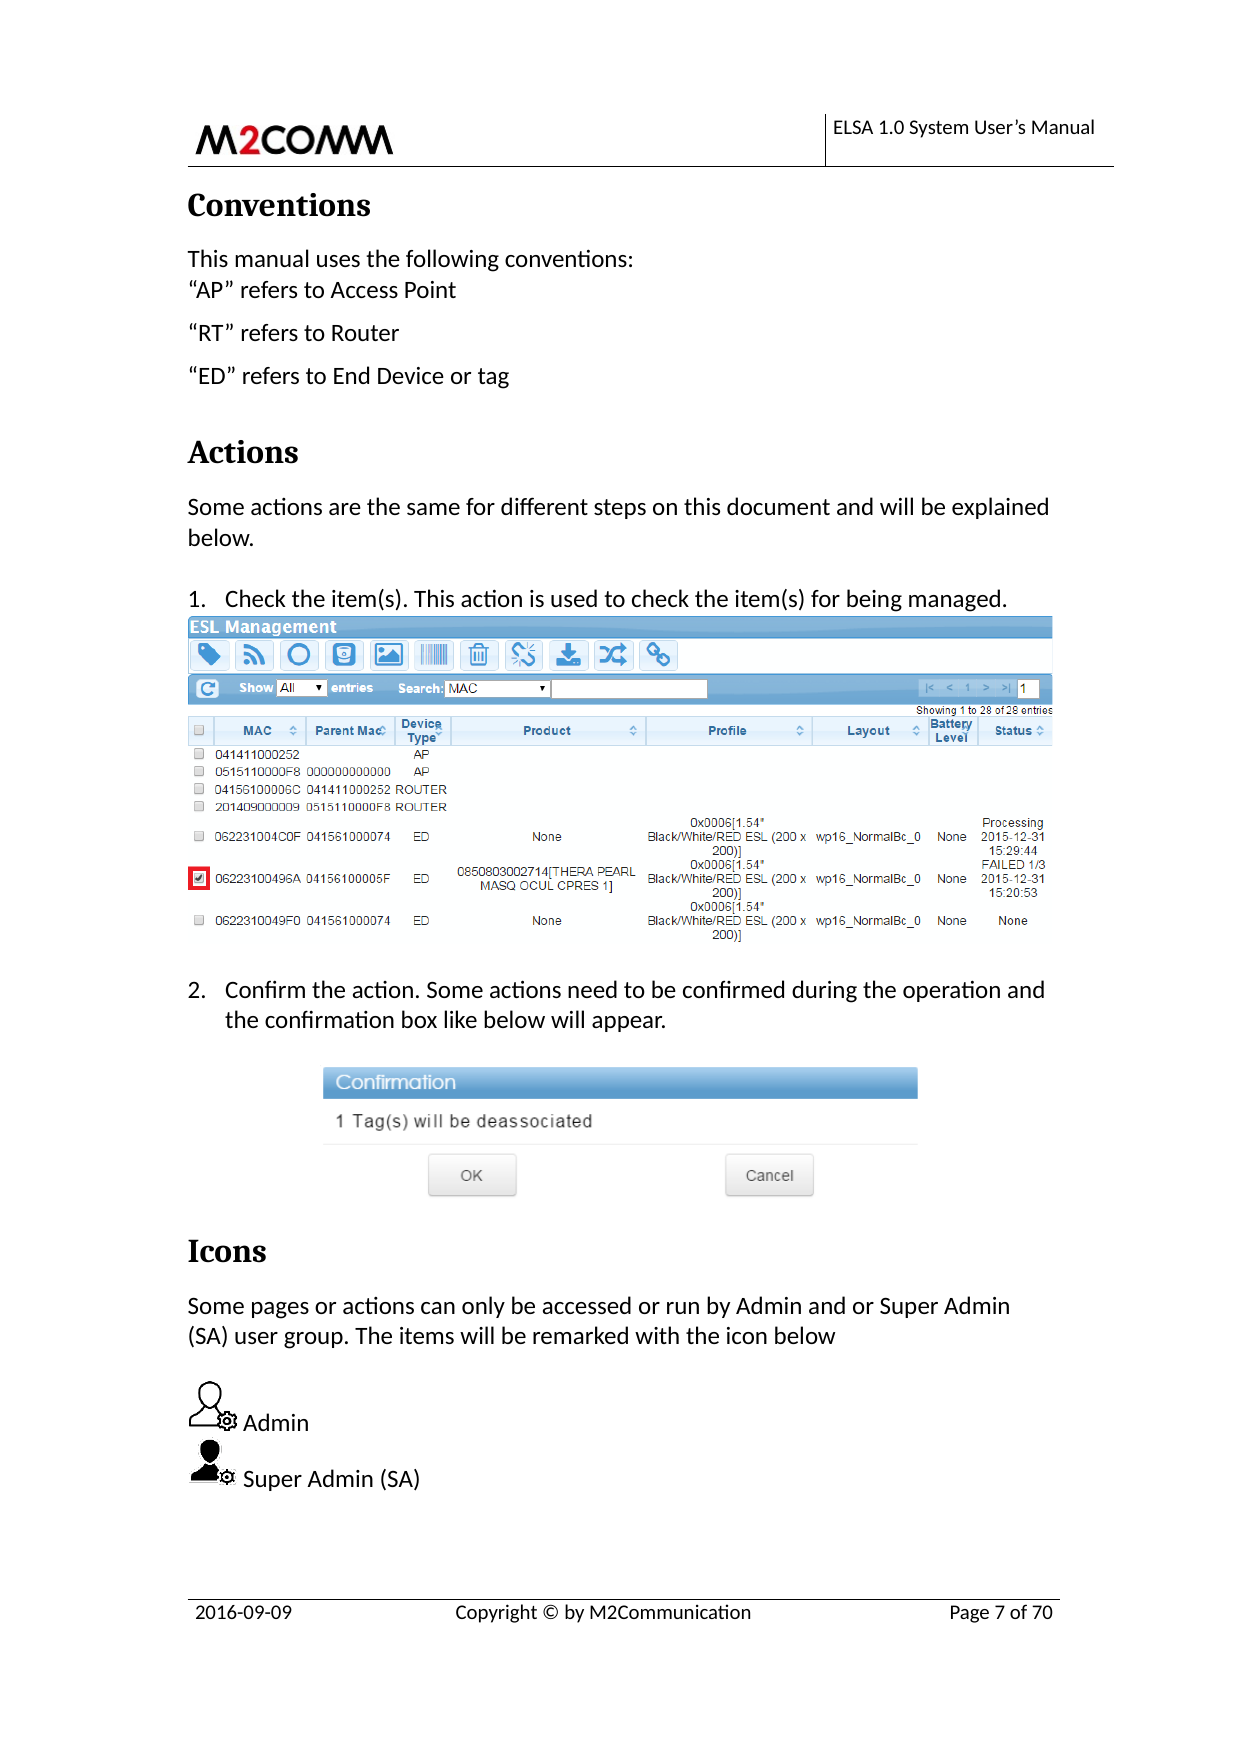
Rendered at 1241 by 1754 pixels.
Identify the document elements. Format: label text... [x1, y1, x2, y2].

text Some actions are the same for different steps on this document and will be explained below. [187, 491, 1053, 552]
picture [194, 125, 395, 155]
list Confirm the action. Some actions need to be confirmed during the operation and the confirmation box like below will appear. [187, 974, 1053, 1035]
text Some pages or actions can only be accessed or run by Admin and or Super Admin (SA) user group. The items will be remarked with the icon below [187, 1290, 1053, 1351]
picture [187, 1437, 238, 1487]
picture [187, 613, 1053, 944]
text Admin [187, 1381, 1053, 1437]
picture [187, 1381, 238, 1431]
subtitle Icons [187, 1232, 1053, 1271]
text Super Admin (SA) [187, 1437, 1053, 1493]
text This manual uses the following conventions: [187, 243, 1053, 274]
subtitle Conventions [187, 186, 1053, 224]
text “ED” refers to End Device or tag [187, 360, 1053, 391]
list Check the item(s). This action is used to check the item(s) for being managed. [187, 583, 1053, 613]
text “AP” refers to Access Point [187, 274, 1053, 304]
subtitle Actions [187, 434, 1053, 472]
text “RT” refers to Router [187, 317, 1053, 348]
picture [320, 1065, 920, 1204]
